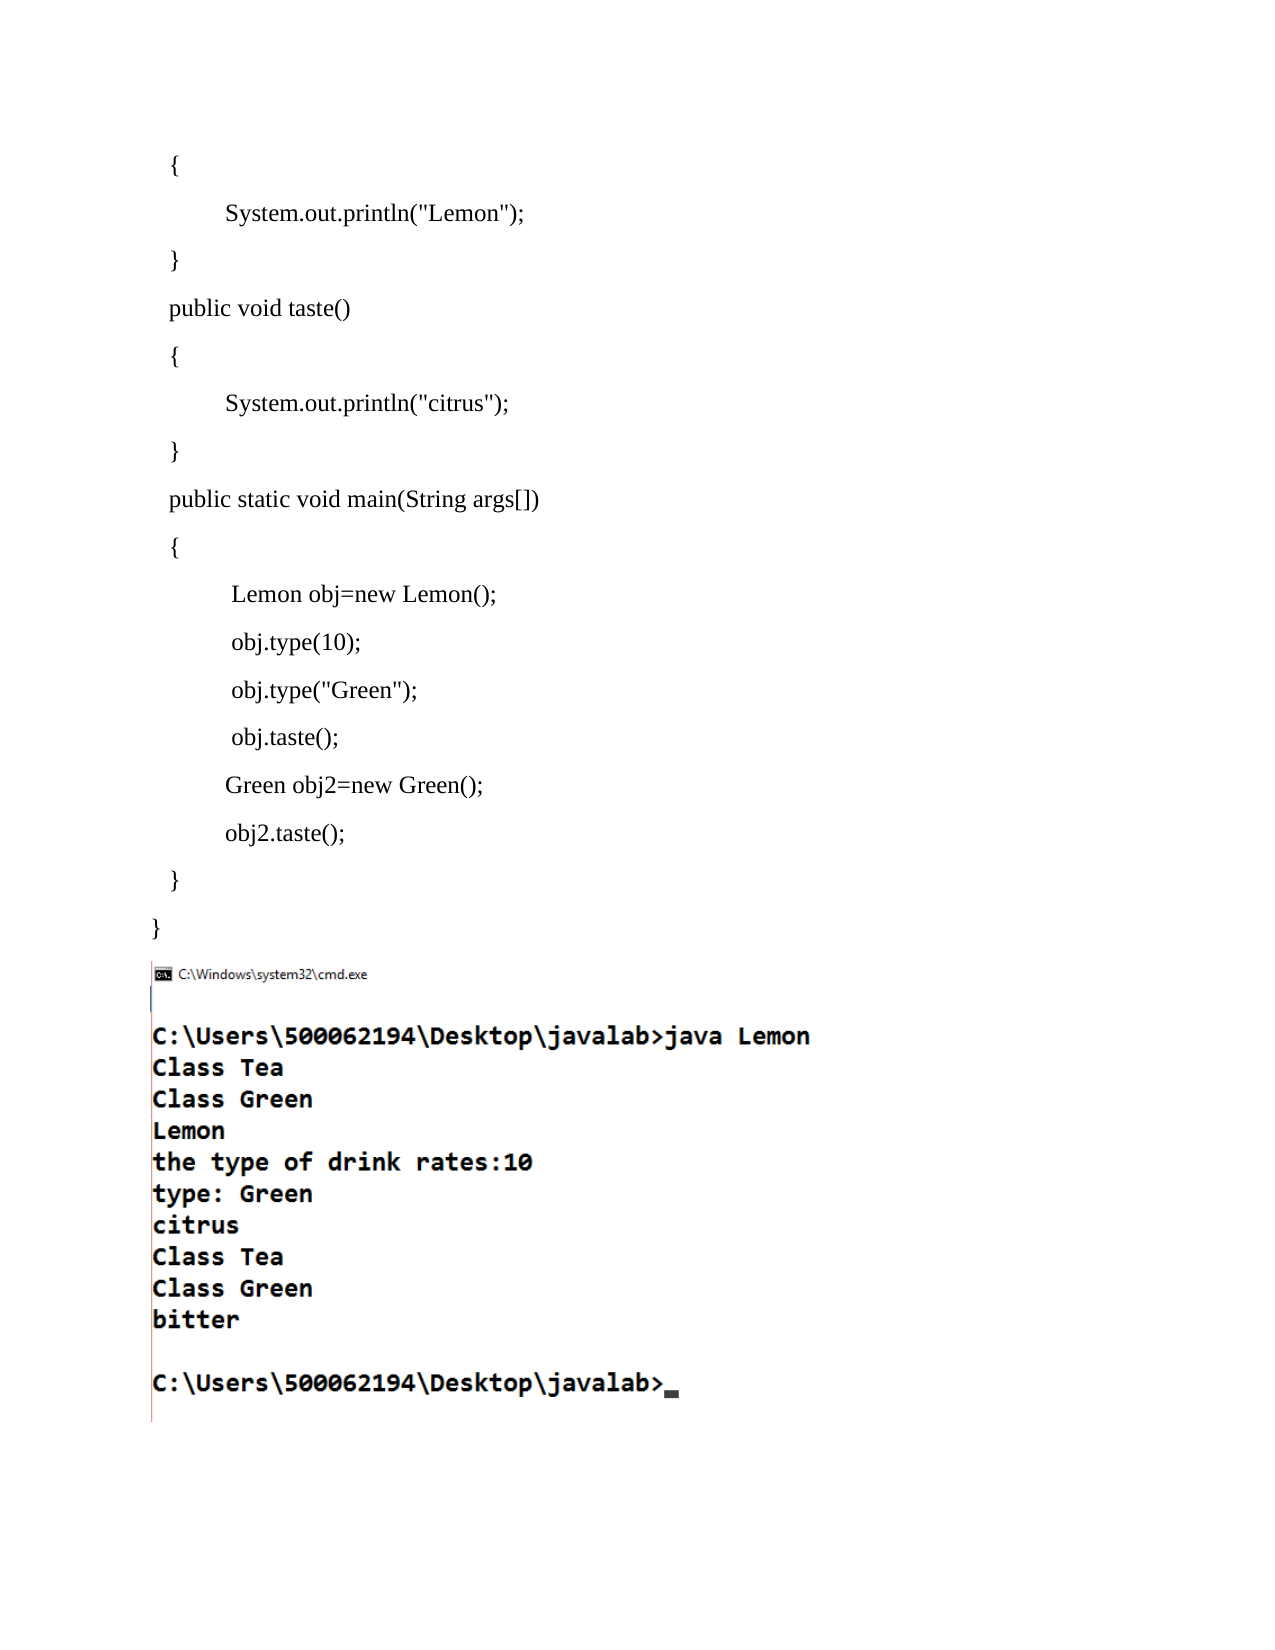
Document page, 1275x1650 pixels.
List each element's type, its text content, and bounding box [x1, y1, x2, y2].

text } [150, 866, 1125, 894]
text Green obj2=new Green(); [150, 770, 1125, 799]
text { [150, 532, 1125, 560]
picture [150, 961, 831, 1422]
text Lemon obj=new Lemon(); [150, 579, 1125, 608]
text obj2.taste(); [150, 818, 1125, 847]
text System.out.println("Lemon"); [150, 198, 1125, 226]
text } [150, 913, 1125, 942]
text } [150, 436, 1125, 465]
text public void taste() [150, 293, 1125, 322]
text obj.type(10); [150, 627, 1125, 656]
text { [150, 341, 1125, 369]
text } [150, 245, 1125, 274]
text { [150, 150, 1125, 179]
text System.out.println("citrus"); [150, 388, 1125, 417]
text obj.taste(); [150, 722, 1125, 751]
text public static void main(String args[]) [150, 484, 1125, 513]
text obj.type("Green"); [150, 675, 1125, 703]
